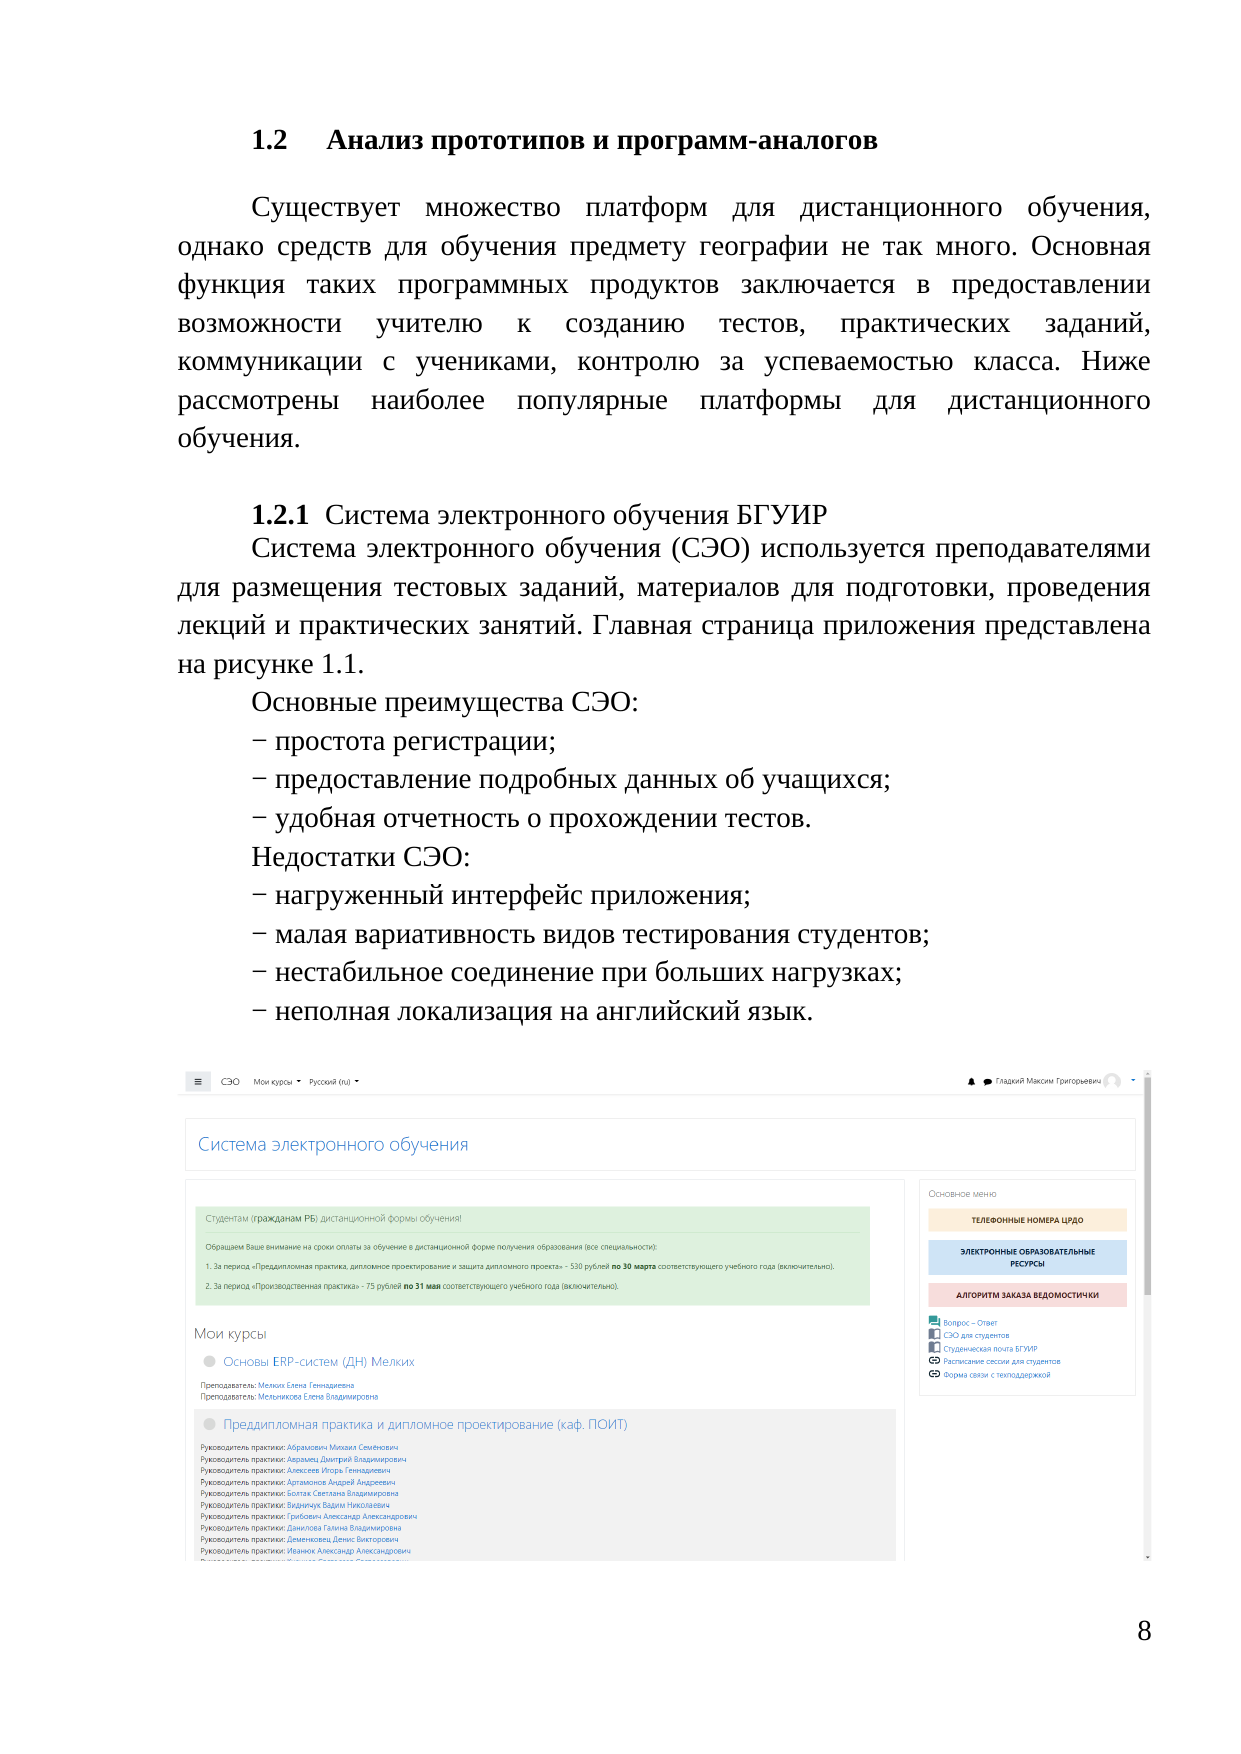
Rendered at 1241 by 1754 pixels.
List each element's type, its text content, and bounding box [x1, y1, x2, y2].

list удобная отчетность о прохождении тестов. [177, 800, 1152, 834]
list неполная локализация на английский язык. [177, 993, 1152, 1026]
list нестабильное соединение при больших нагрузках; [177, 954, 1152, 988]
picture [177, 1070, 1152, 1561]
list малая вариативность видов тестирования студентов; [177, 916, 1152, 949]
list нагруженный интерфейс приложения; [177, 877, 1152, 911]
text Существует множество платформ для дистанционного обучения, однако средств для обучения предмету географии не так много. Основная функция таких программных продуктов заключается в предоставлении возможности учителю к созданию тестов, практических заданий, коммуникации с учениками, контролю за успеваемостью класса. Ниже рассмотрены наиболее популярные платформы для дистанционного обучения. [177, 189, 1152, 454]
text Система электронного обучения (СЭО) используется преподавателями для размещения тестовых заданий, материалов для подготовки, проведения лекций и практических занятий. Главная страница приложения представлена на рисунке 1.1. [177, 530, 1152, 679]
text Основные преимущества СЭО: [177, 684, 1152, 718]
list простота регистрации; [177, 723, 1152, 757]
text Недостатки СЭО: [177, 839, 1152, 872]
list предоставление подробных данных об учащихся; [177, 762, 1152, 795]
subtitle Анализ прототипов и программ-аналогов [251, 122, 1152, 156]
subtitle Система электронного обучения БГУИР [251, 497, 1152, 530]
